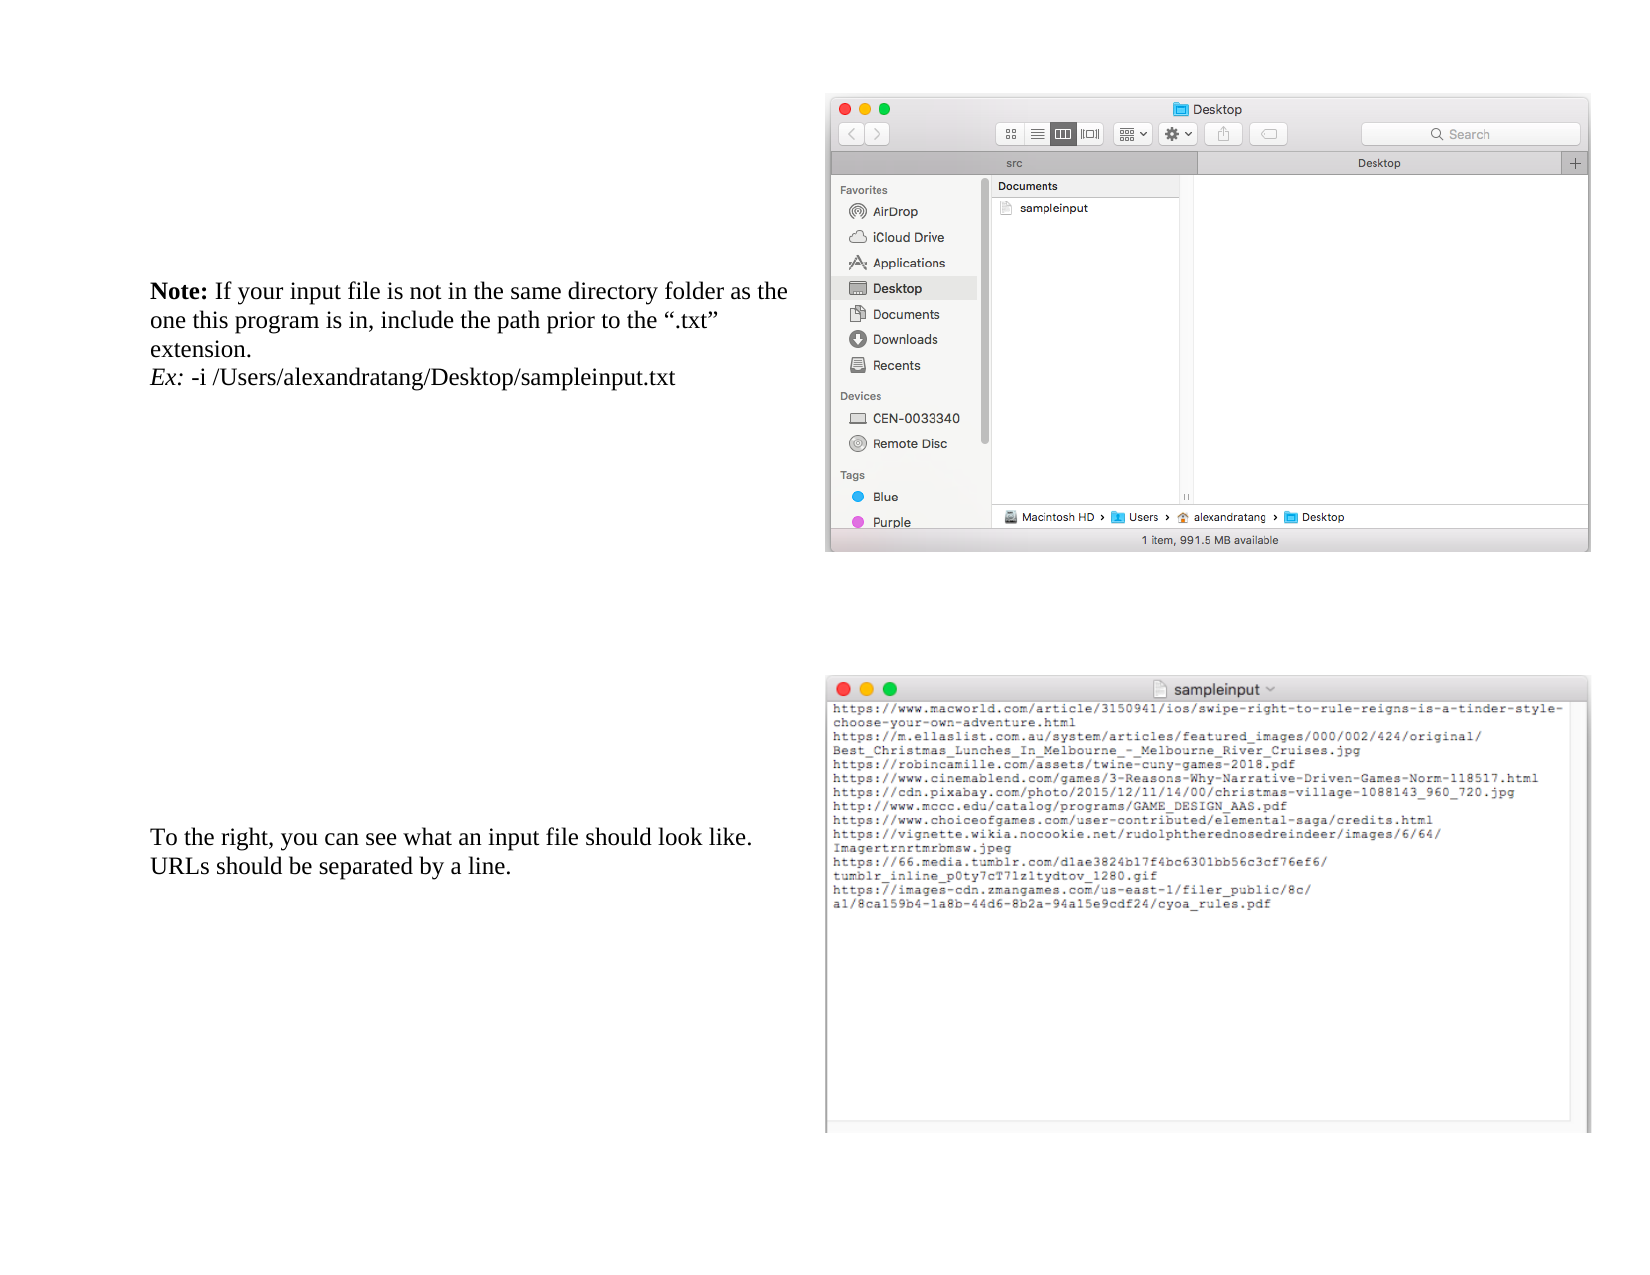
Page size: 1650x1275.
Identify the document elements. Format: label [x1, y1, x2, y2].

list [112, 75, 1575, 880]
picture [825, 93, 1591, 552]
picture [825, 675, 1591, 1133]
